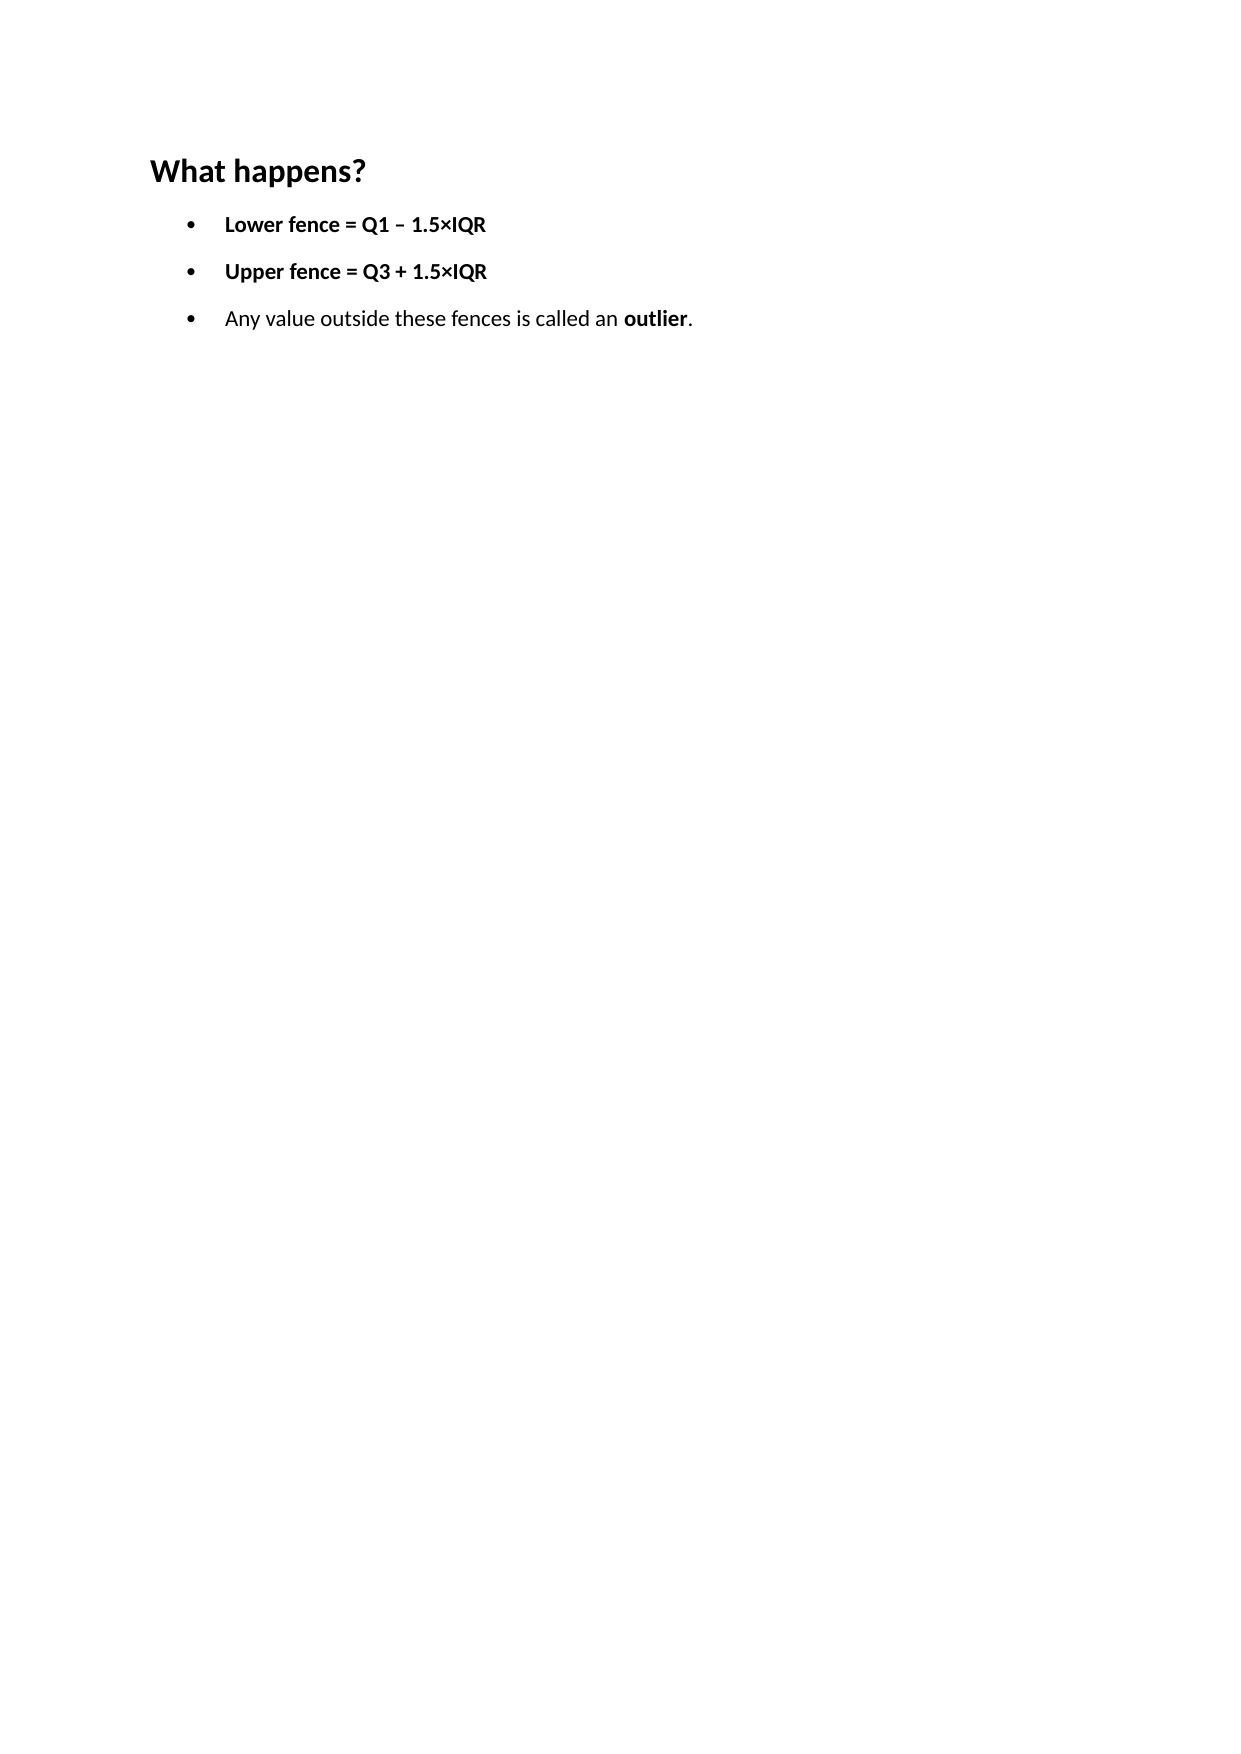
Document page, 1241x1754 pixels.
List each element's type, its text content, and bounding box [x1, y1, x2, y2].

text What happens? [150, 150, 1090, 191]
list Any value outside these fences is called an outlier. [187, 304, 1090, 332]
list Upper fence = Q3 + 1.5×IQR [187, 257, 1090, 286]
list Lower fence = Q1 – 1.5×IQR [187, 211, 1090, 239]
